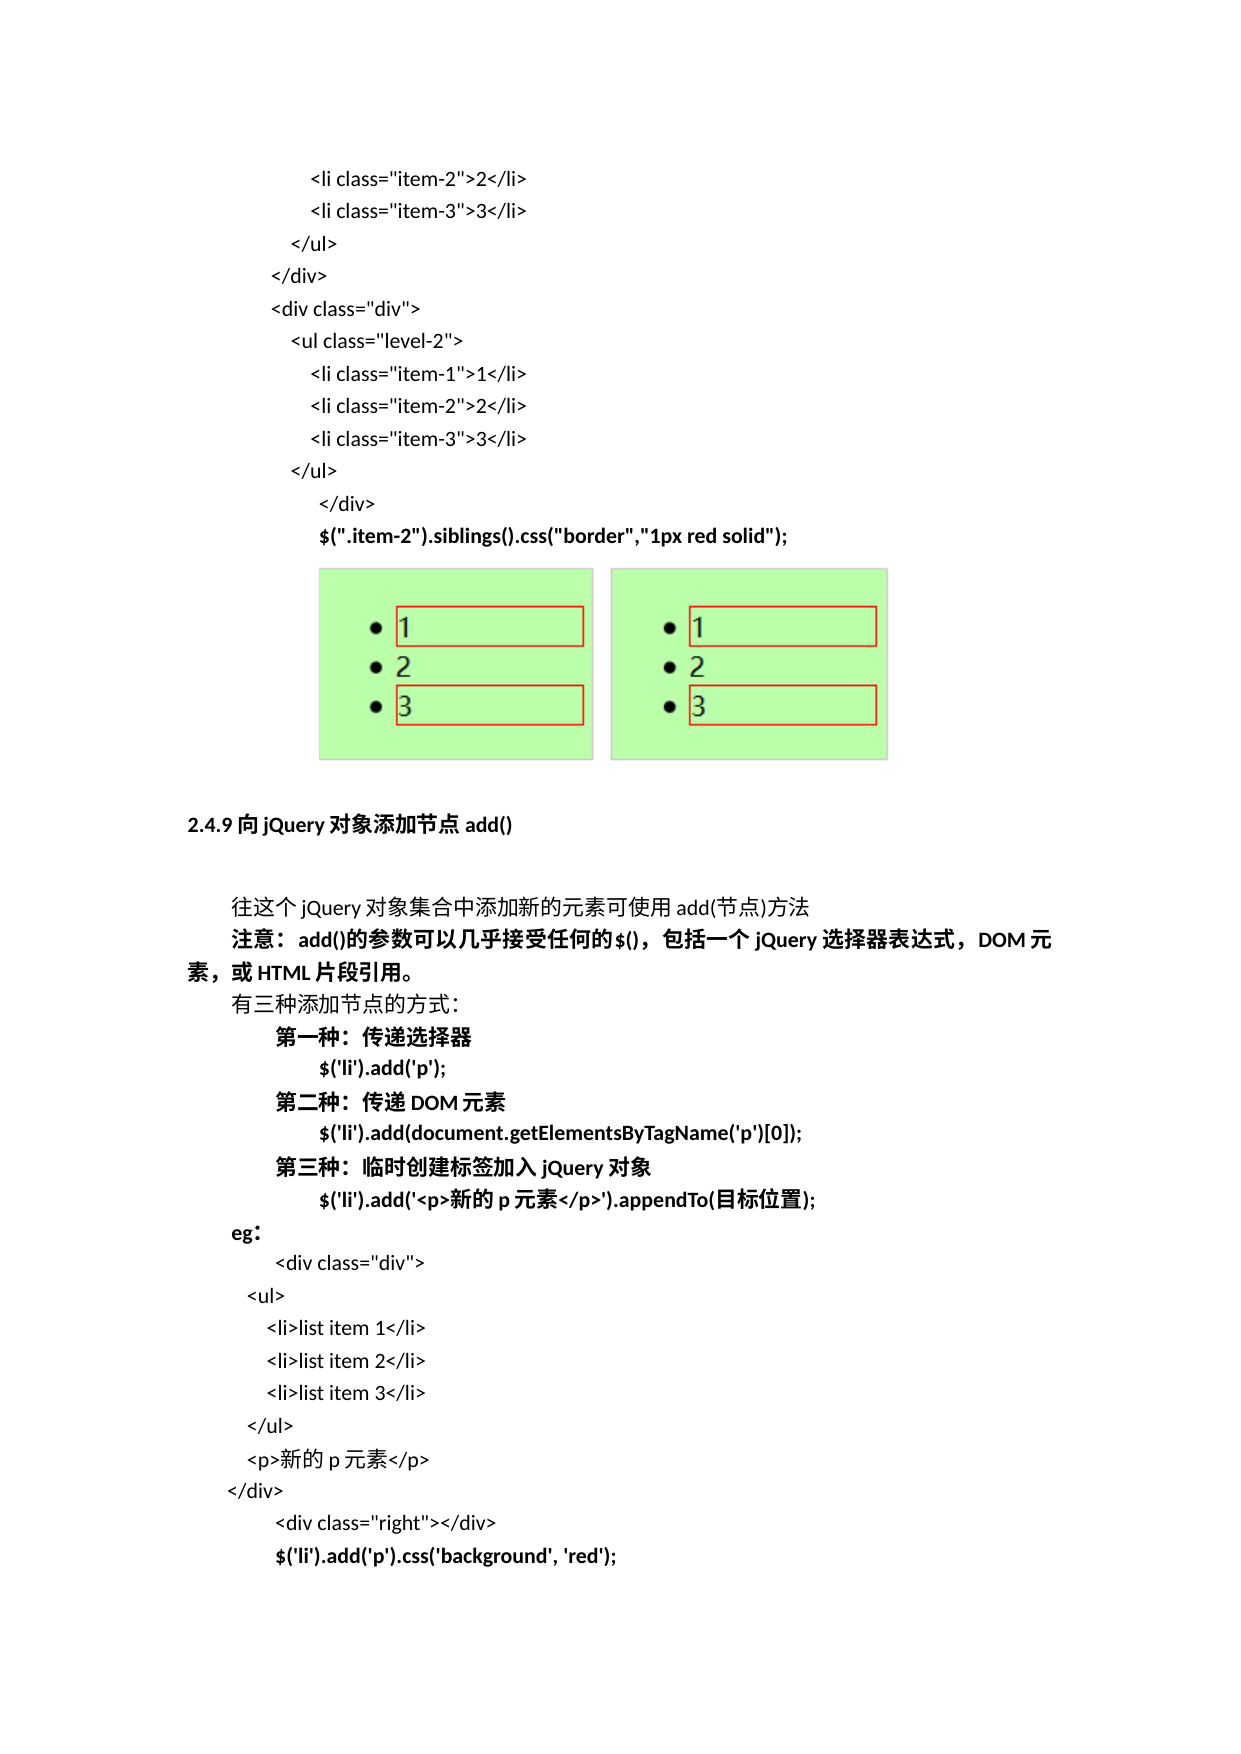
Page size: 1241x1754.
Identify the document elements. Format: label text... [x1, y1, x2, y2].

text $('li').add('p'); [187, 1052, 1053, 1084]
text <li class="item-3">3</li> [187, 194, 1053, 227]
text 有三种添加节点的方式： [187, 987, 1053, 1019]
text <li class="item-2">2</li> [187, 389, 1053, 422]
text eg： [187, 1214, 1053, 1247]
text 注意：add()的参数可以几乎接受任何的$()，包括一个jQuery选择器表达式，DOM元素，或HTML片段引用。 [187, 922, 1053, 987]
text <div class="right"></div> [231, 1507, 1053, 1539]
text $(".item-2").siblings().css("border","1px red solid"); [275, 519, 1053, 552]
text </div> [187, 1474, 1053, 1507]
text 第一种：传递选择器 [187, 1019, 1053, 1052]
text $('li').add(document.getElementsByTagName('p')[0]); [187, 1117, 1053, 1149]
text <div class="div"> [187, 1247, 1053, 1279]
text </ul> [187, 454, 1053, 487]
subtitle 2.4.9向jQuery对象添加节点add() [187, 807, 1053, 839]
text <ul class="level-2"> [187, 324, 1053, 357]
text <li>list item 1</li> [187, 1312, 1053, 1344]
text $('li').add('<p>新的p元素</p>').appendTo(目标位置); [187, 1182, 1053, 1214]
text 往这个jQuery对象集合中添加新的元素可使用add(节点)方法 [187, 889, 1053, 922]
text </div> [275, 487, 1053, 519]
text <ul> [187, 1279, 1053, 1312]
text </ul> [187, 227, 1053, 259]
text <p>新的p元素</p> [187, 1442, 1053, 1474]
text </ul> [187, 1409, 1053, 1442]
text <li class="item-2">2</li> [187, 162, 1053, 194]
text 第三种：临时创建标签加入jQuery对象 [187, 1149, 1053, 1182]
text <li class="item-1">1</li> [187, 357, 1053, 389]
text <li class="item-3">3</li> [187, 422, 1053, 454]
text </div> [187, 259, 1053, 292]
picture [318, 552, 893, 770]
text $('li').add('p').css('background', 'red'); [187, 1539, 1053, 1572]
text <li>list item 3</li> [187, 1377, 1053, 1409]
text <li>list item 2</li> [187, 1344, 1053, 1377]
text <div class="div"> [187, 292, 1053, 324]
text 第二种：传递DOM元素 [187, 1084, 1053, 1117]
